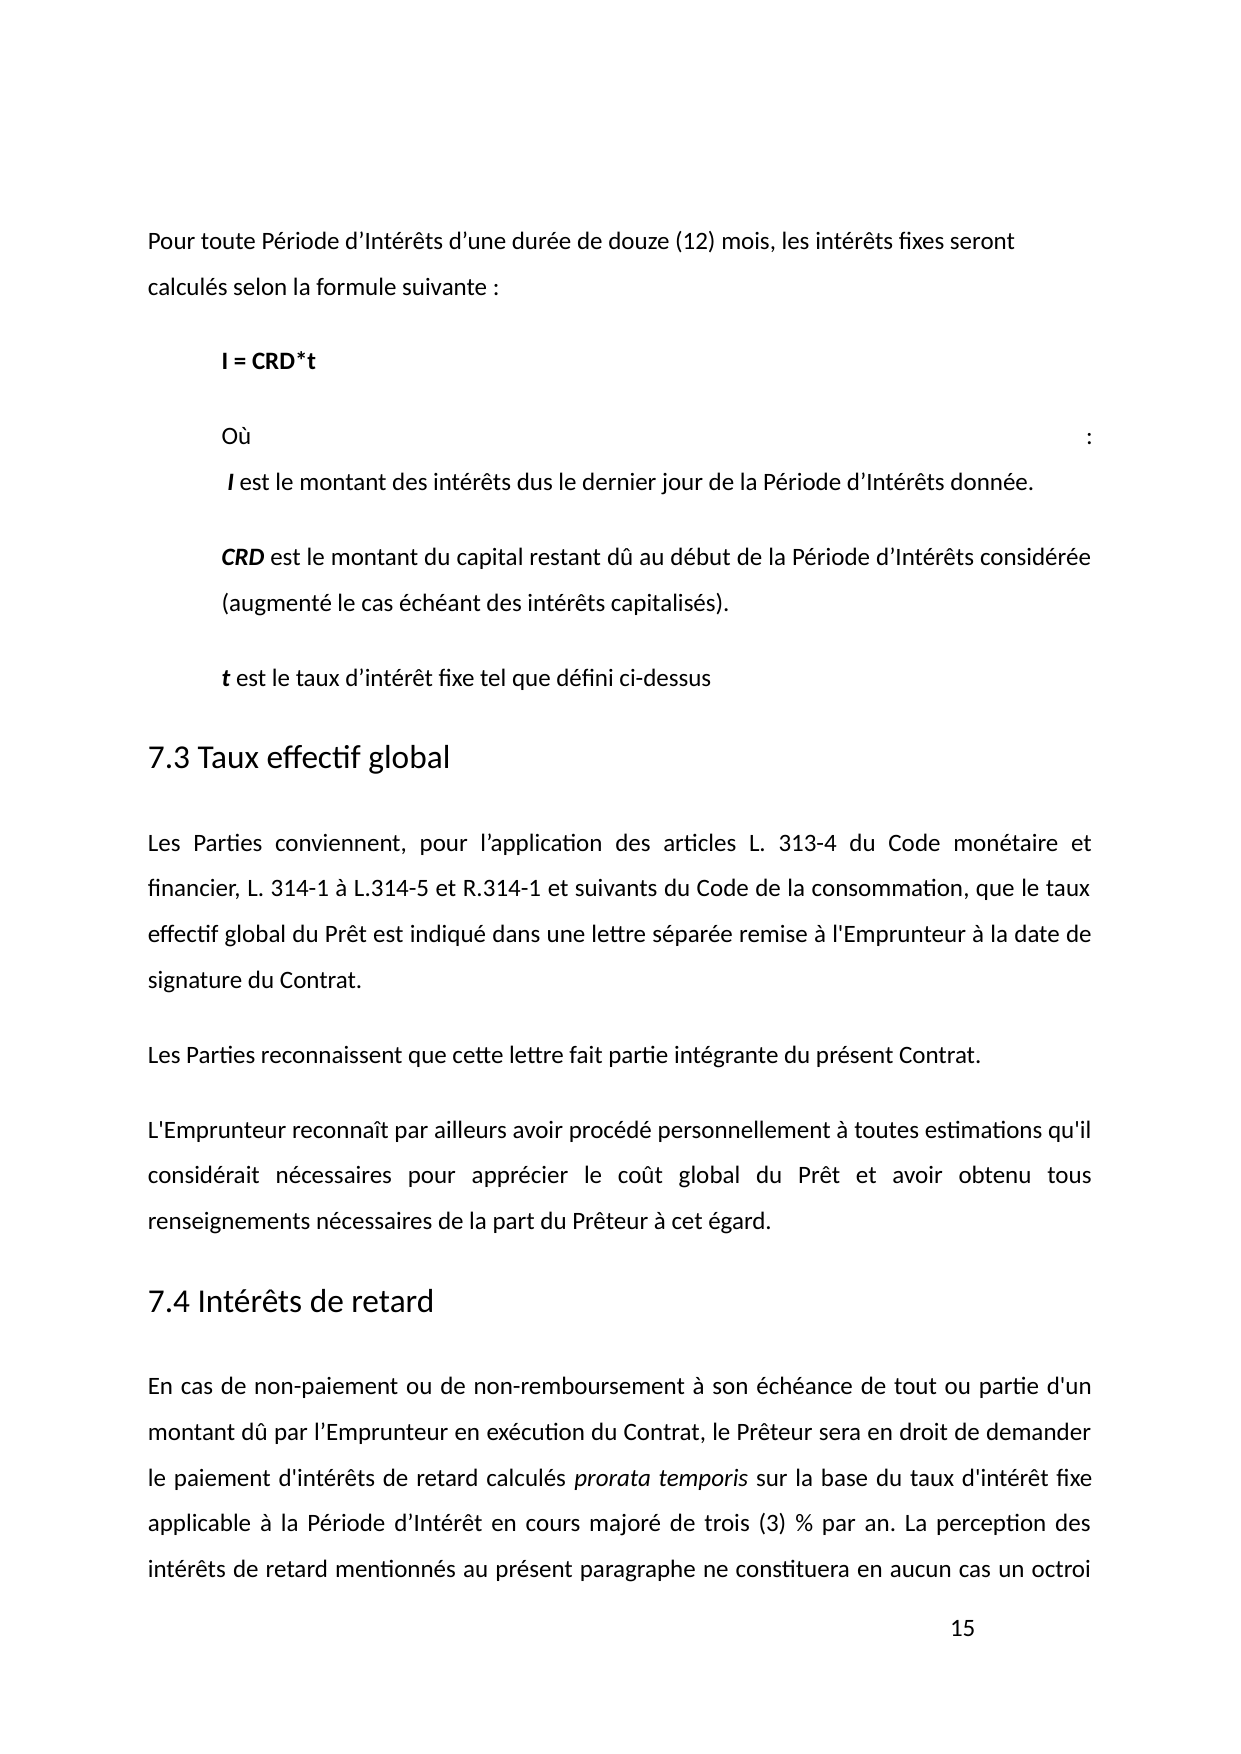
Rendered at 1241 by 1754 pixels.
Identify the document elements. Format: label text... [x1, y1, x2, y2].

text I = CRD*t [221, 346, 1093, 376]
text CRD est le montant du capital restant dû au début de la Période d’Intérêts considérée (augmenté le cas échéant des intérêts capitalisés). [221, 541, 1093, 617]
text Où : I est le montant des intérêts dus le dernier jour de la Période d’Intérêts donnée. [221, 420, 1093, 497]
text Pour toute Période d’Intérêts d’une durée de douze (12) mois, les intérêts fixes seront calculés selon la formule suivante : [148, 225, 1093, 301]
text Les Parties conviennent, pour l’application des articles L. 313-4 du Code monétaire et financier, L. 314-1 à L.314-5 et R.314-1 et suivants du Code de la consommation, que le taux effectif global du Prêt est indiqué dans une lettre séparée remise à l'Emprunteur à la date de signature du Contrat. [148, 827, 1093, 994]
subtitle 7.4 Intérêts de retard [148, 1280, 1093, 1321]
text Les Parties reconnaissent que cette lettre fait partie intégrante du présent Contrat. [148, 1039, 1093, 1069]
text L'Emprunteur reconnaît par ailleurs avoir procédé personnellement à toutes estimations qu'il considérait nécessaires pour apprécier le coût global du Prêt et avoir obtenu tous renseignements nécessaires de la part du Prêteur à cet égard. [148, 1114, 1093, 1236]
subtitle 7.3 Taux effectif global [148, 737, 1093, 777]
text t est le taux d’intérêt fixe tel que défini ci-dessus [221, 662, 1093, 692]
